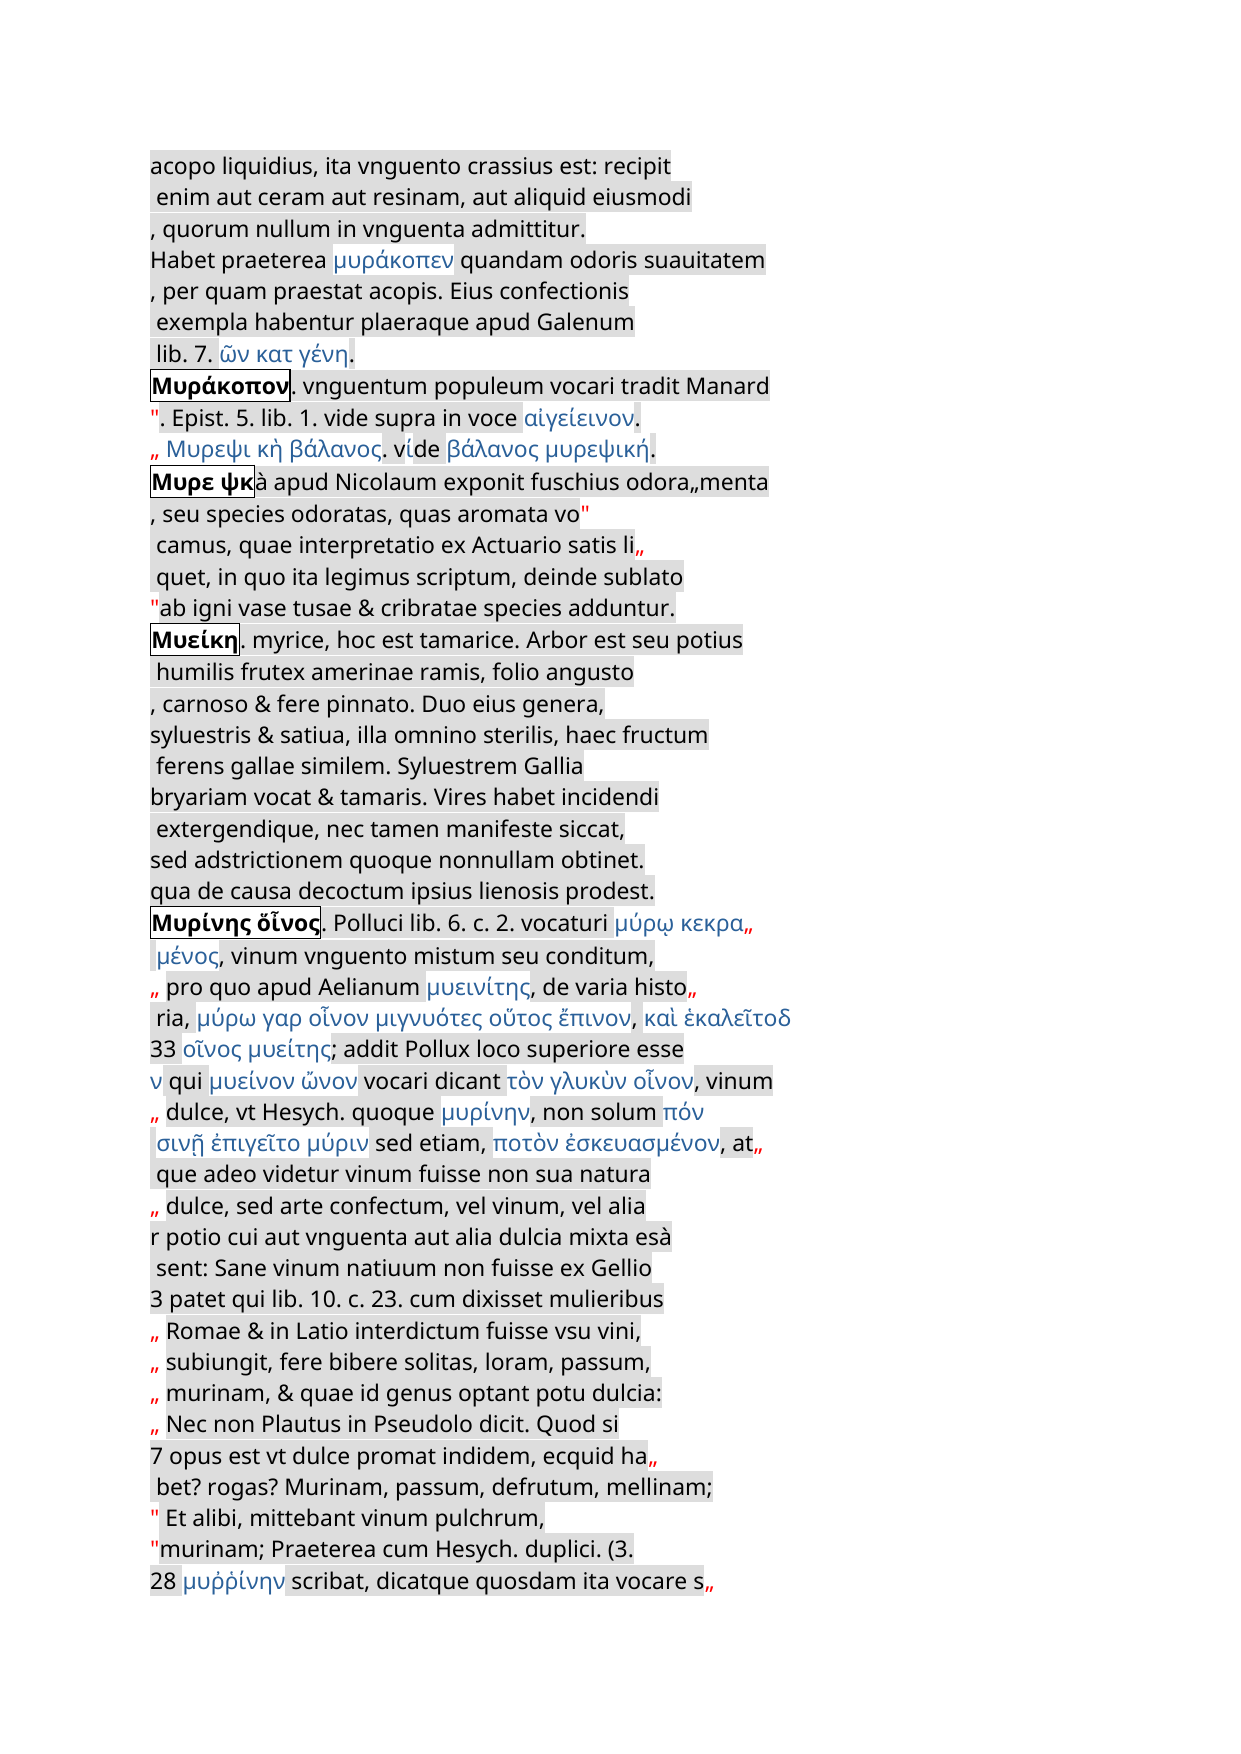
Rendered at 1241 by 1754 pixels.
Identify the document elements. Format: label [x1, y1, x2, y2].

text [150, 150, 1090, 1596]
